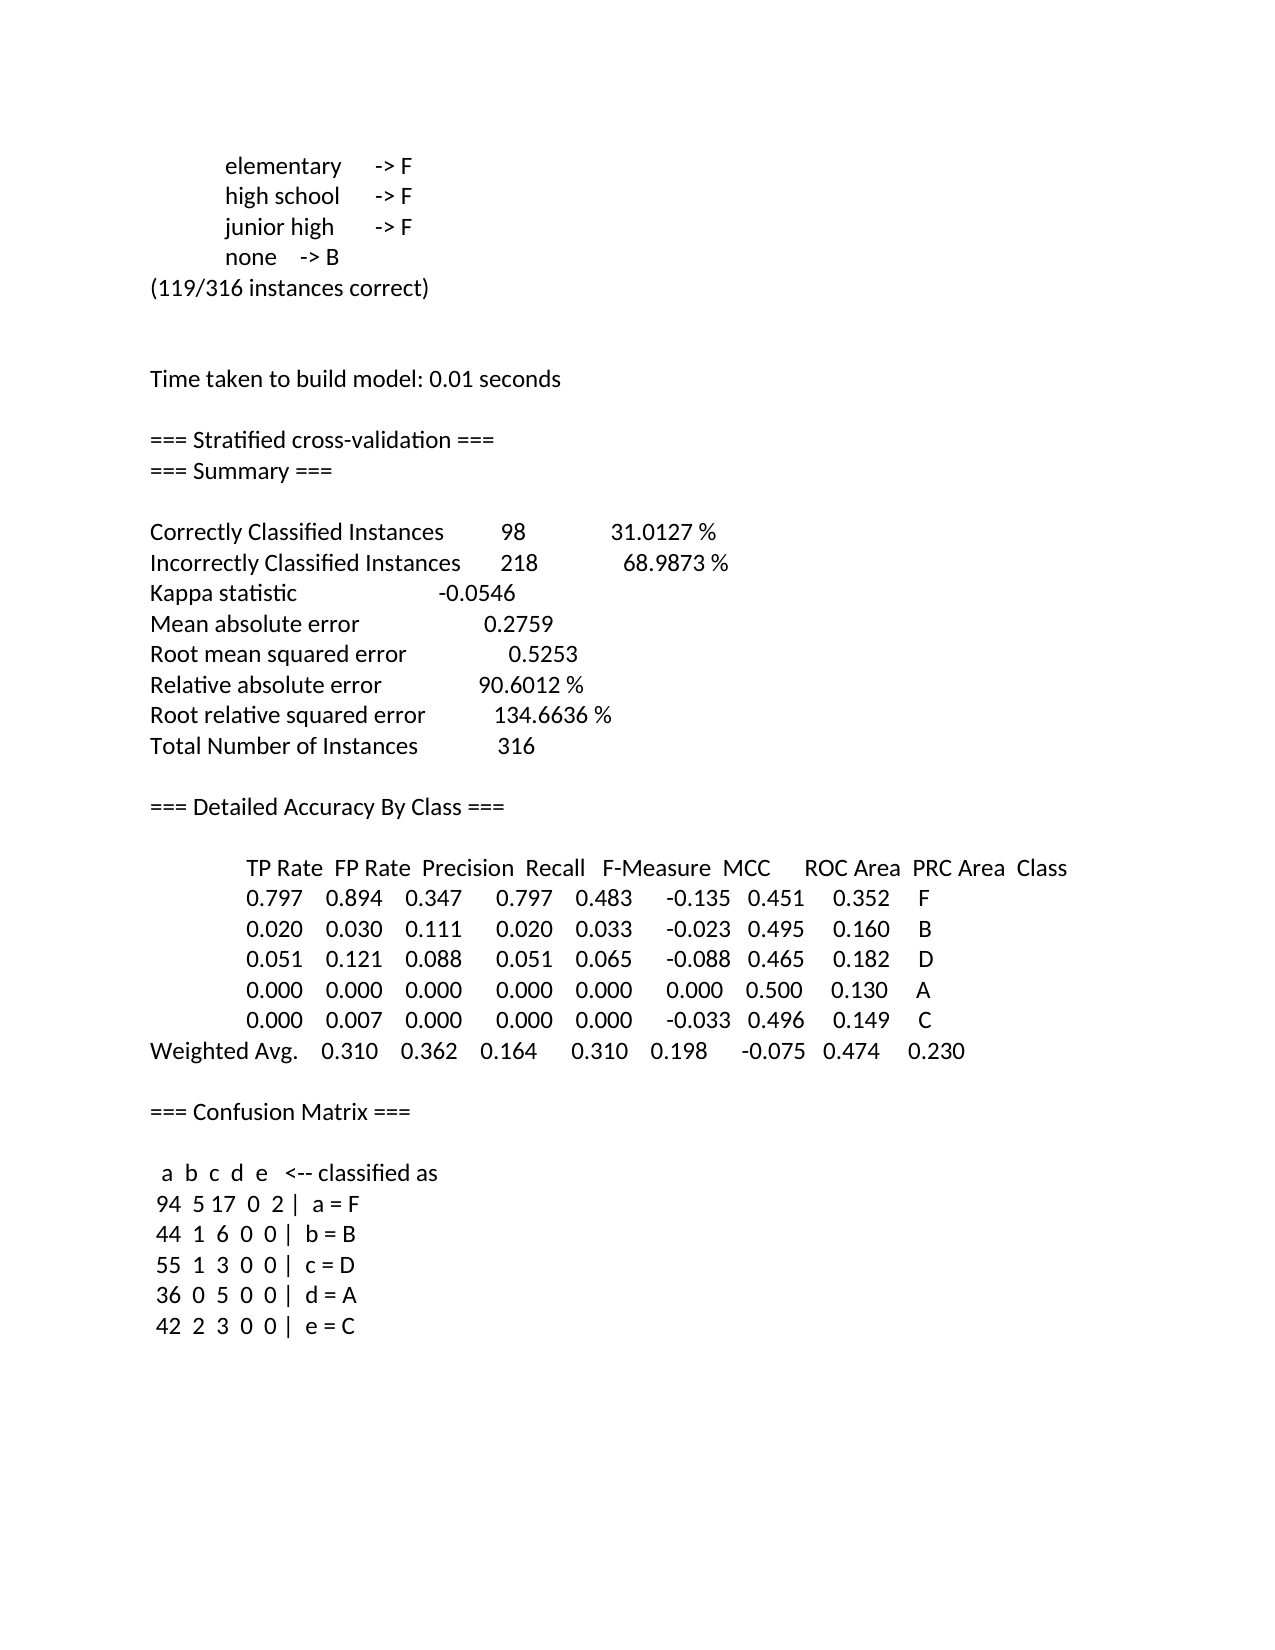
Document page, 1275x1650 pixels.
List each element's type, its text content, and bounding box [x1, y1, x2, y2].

text Total Number of Instances 316 [150, 730, 1125, 760]
text junior high -> F [150, 211, 1125, 242]
text (119/316 instances correct) [150, 272, 1125, 303]
text a b c d e <-- classified as [150, 1157, 1125, 1188]
text high school -> F [150, 181, 1125, 211]
text 0.051 0.121 0.088 0.051 0.065 -0.088 0.465 0.182 D [150, 943, 1125, 974]
text 94 5 17 0 2 | a = F [150, 1188, 1125, 1218]
text 44 1 6 0 0 | b = B [150, 1218, 1125, 1249]
text 0.000 0.000 0.000 0.000 0.000 0.000 0.500 0.130 A [150, 974, 1125, 1004]
text Correctly Classified Instances 98 31.0127 % [150, 516, 1125, 547]
text none -> B [150, 242, 1125, 272]
text 0.020 0.030 0.111 0.020 0.033 -0.023 0.495 0.160 B [150, 913, 1125, 943]
text elementary -> F [150, 150, 1125, 181]
text 36 0 5 0 0 | d = A [150, 1279, 1125, 1310]
text 55 1 3 0 0 | c = D [150, 1249, 1125, 1279]
text === Confusion Matrix === [150, 1096, 1125, 1127]
text === Stratified cross-validation === [150, 425, 1125, 455]
text Incorrectly Classified Instances 218 68.9873 % [150, 547, 1125, 577]
text 0.000 0.007 0.000 0.000 0.000 -0.033 0.496 0.149 C [150, 1004, 1125, 1035]
text Root relative squared error 134.6636 % [150, 699, 1125, 730]
text Kappa statistic -0.0546 [150, 577, 1125, 608]
text TP Rate FP Rate Precision Recall F-Measure MCC ROC Area PRC Area Class [150, 852, 1125, 882]
text Root mean squared error 0.5253 [150, 638, 1125, 669]
text === Detailed Accuracy By Class === [150, 791, 1125, 821]
text Time taken to build model: 0.01 seconds [150, 364, 1125, 394]
text Mean absolute error 0.2759 [150, 608, 1125, 638]
text Relative absolute error 90.6012 % [150, 669, 1125, 699]
text Weighted Avg. 0.310 0.362 0.164 0.310 0.198 -0.075 0.474 0.230 [150, 1035, 1125, 1066]
text 42 2 3 0 0 | e = C [150, 1310, 1125, 1340]
text 0.797 0.894 0.347 0.797 0.483 -0.135 0.451 0.352 F [150, 882, 1125, 913]
text === Summary === [150, 455, 1125, 486]
